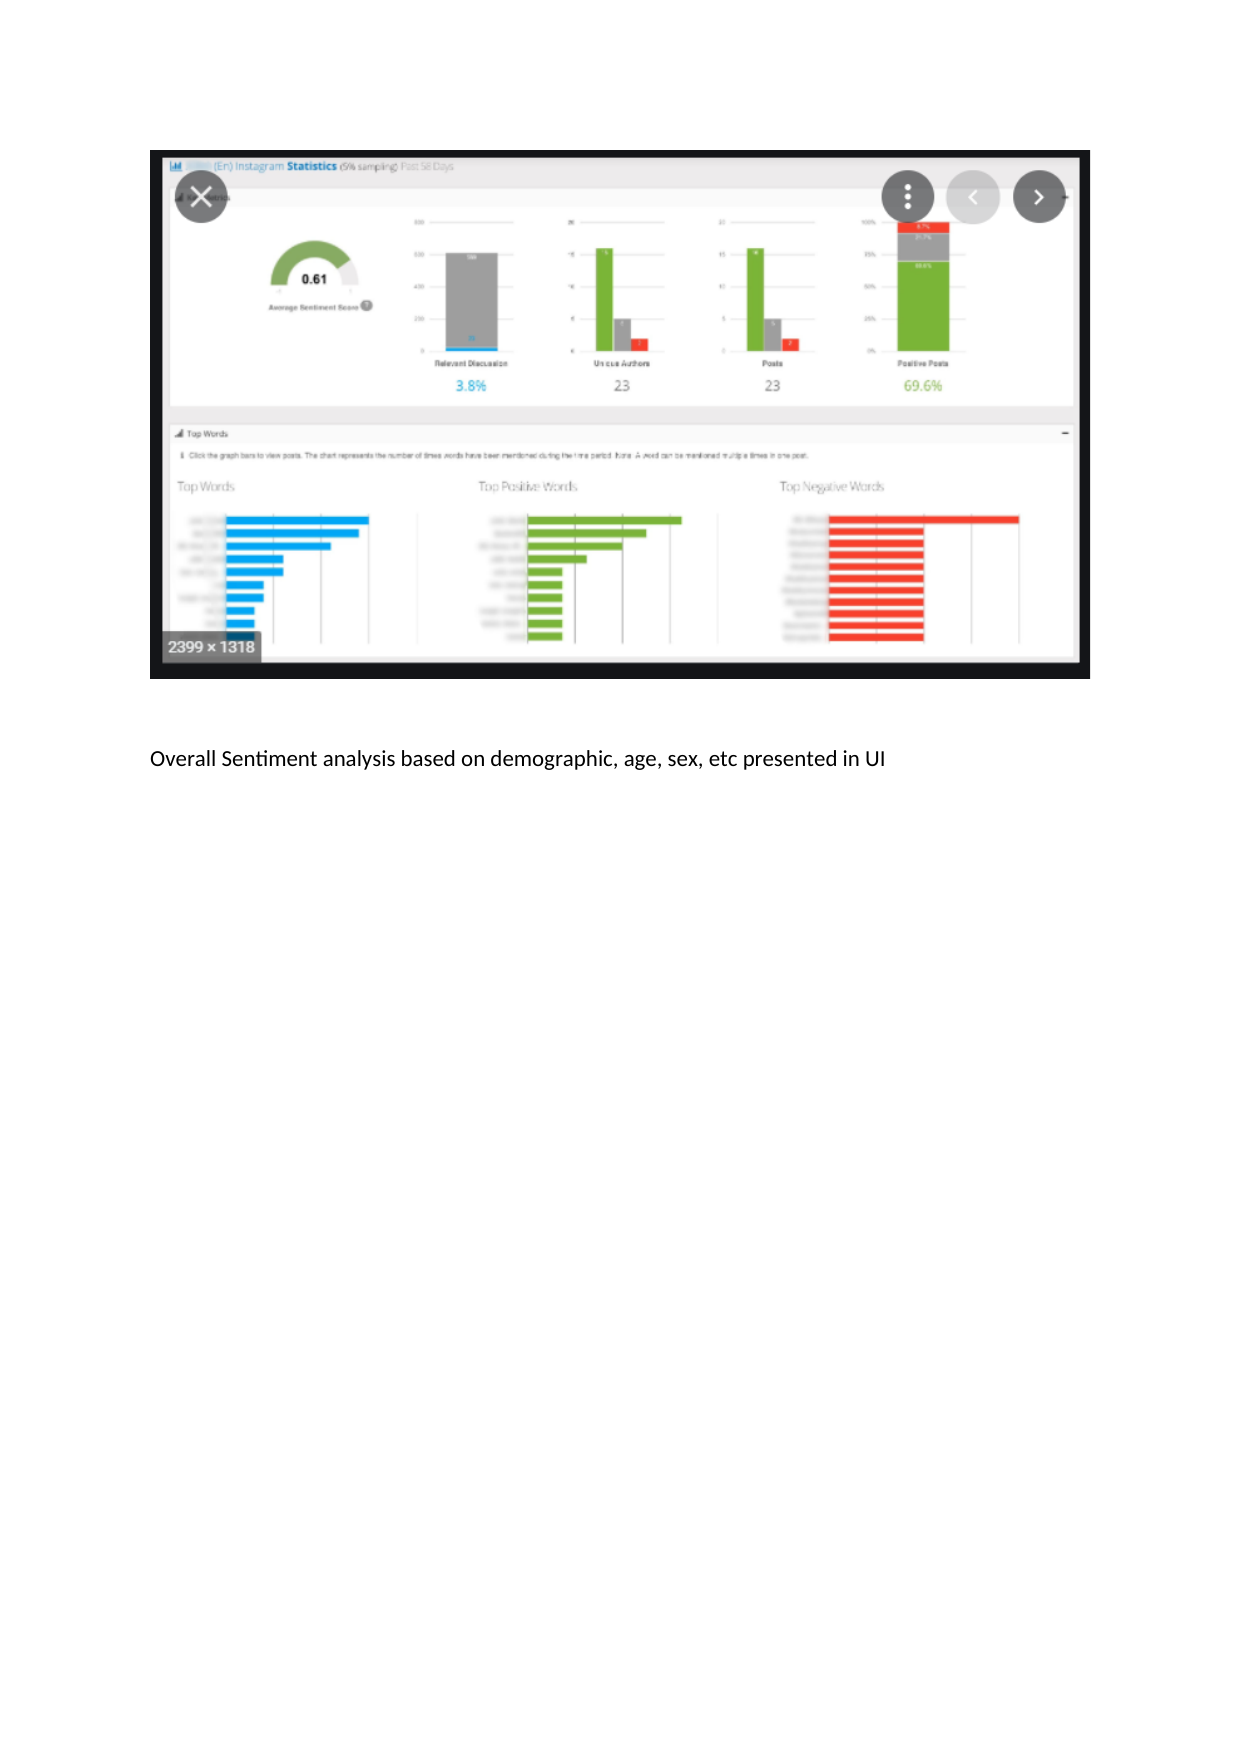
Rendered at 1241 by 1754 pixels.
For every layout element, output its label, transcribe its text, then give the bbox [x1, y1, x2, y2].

picture [150, 150, 1091, 679]
text Overall Sentiment analysis based on demographic, age, sex, etc presented in UI [150, 744, 1090, 772]
